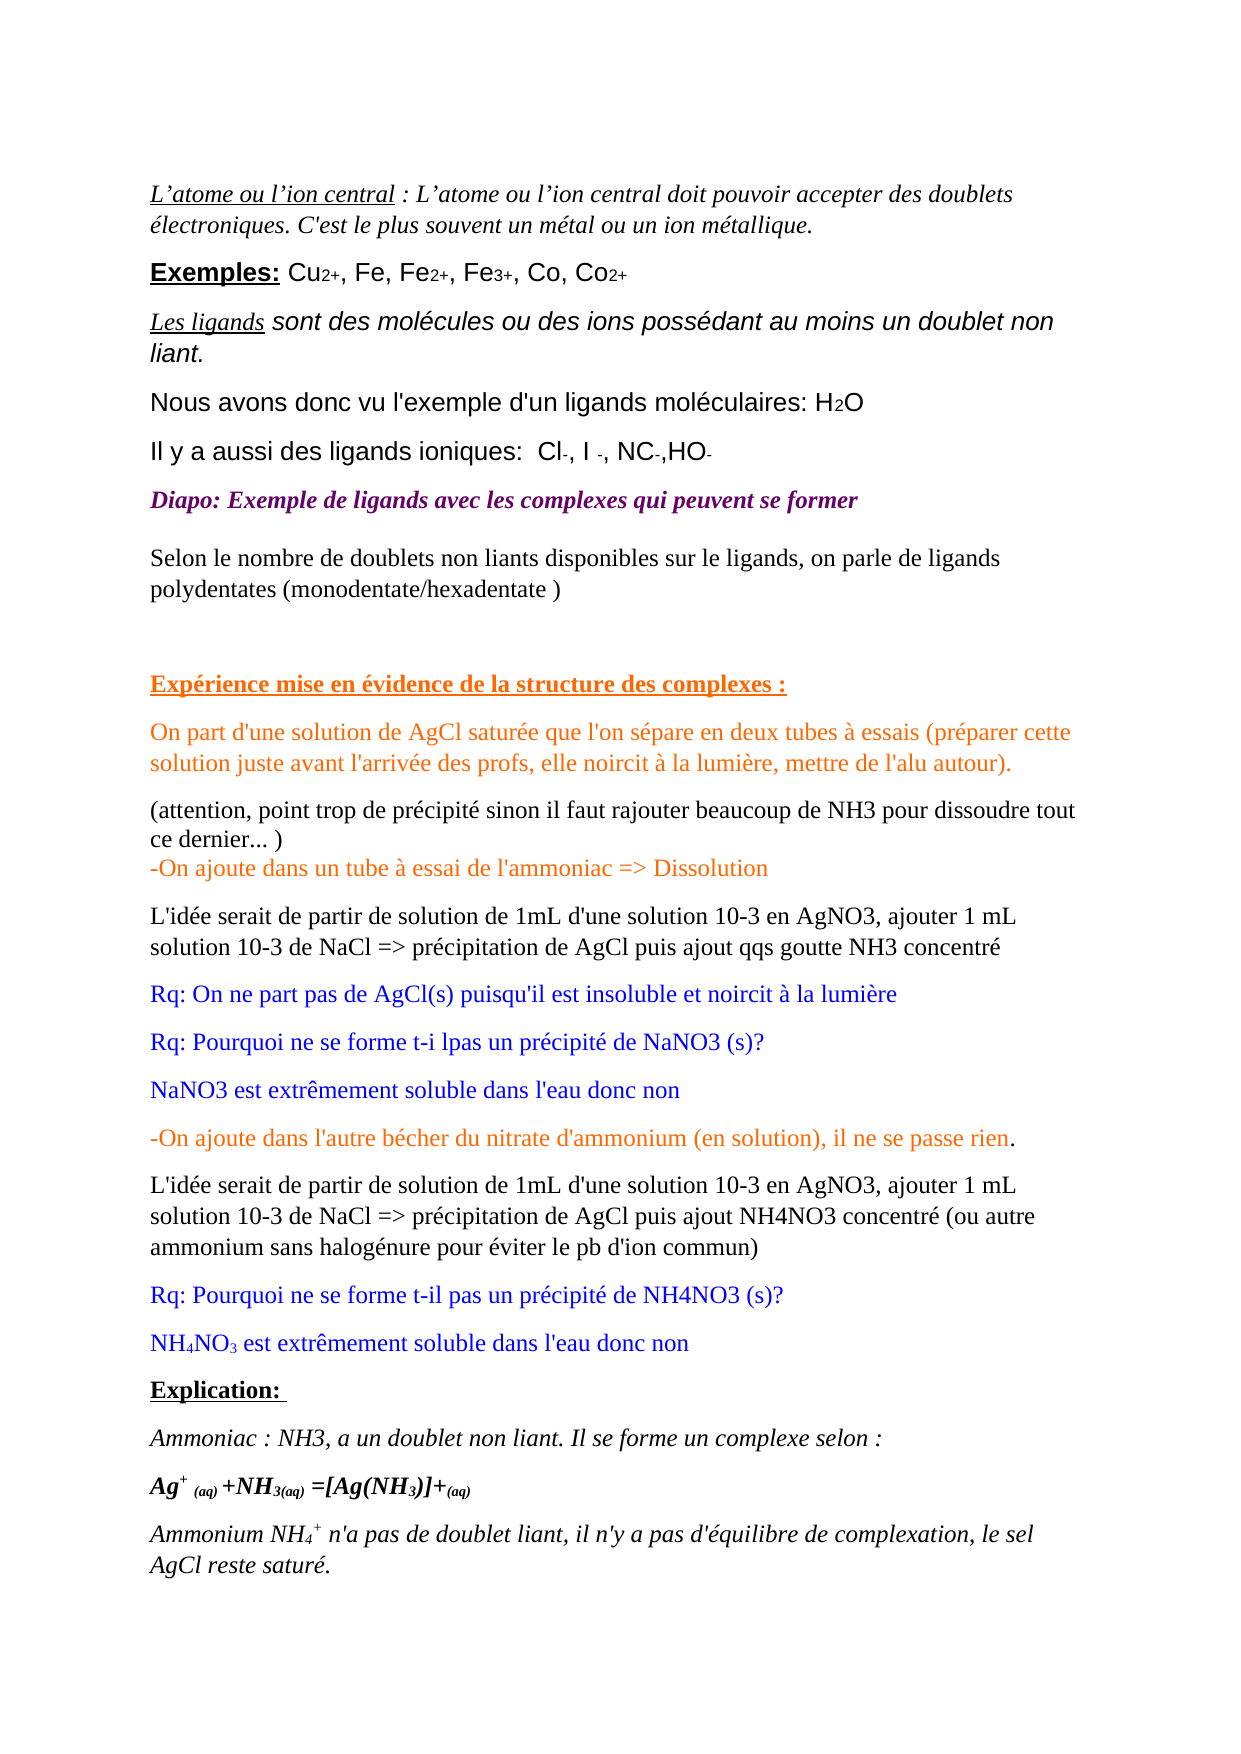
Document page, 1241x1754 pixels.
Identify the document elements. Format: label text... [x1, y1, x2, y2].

text Selon le nombre de doublets non liants disponibles sur le ligands, on parle de ligands polydentates (monodentate/hexadentate ) [150, 543, 1090, 602]
text Les ligands sont des molécules ou des ions possédant au moins un doublet non liant. [150, 306, 1090, 368]
text Rq: Pourquoi ne se forme t-il pas un précipité de NH4NO3 (s)? [150, 1280, 1090, 1309]
text Ammoniac : NH3, a un doublet non liant. Il se forme un complexe selon : [150, 1423, 1090, 1452]
text -On ajoute dans l'autre bécher du nitrate d'ammonium (en solution), il ne se passe rien. [150, 1123, 1090, 1151]
text NaNO3 est extrêmement soluble dans l'eau donc non [150, 1075, 1090, 1104]
text Rq: On ne part pas de AgCl(s) puisqu'il est insoluble et noircit à la lumière [150, 979, 1090, 1008]
text Ammonium NH4+ n'a pas de doublet liant, il n'y a pas d'équilibre de complexation, le sel AgCl reste saturé. [150, 1519, 1090, 1578]
text On part d'une solution de AgCl saturée que l'on sépare en deux tubes à essais (préparer cette solution juste avant l'arrivée des profs, elle noircit à la lumière, mettre de l'alu autour). [150, 717, 1090, 777]
text Nous avons donc vu l'exemple d'un ligands moléculaires: H2O [150, 387, 1090, 417]
text NH4NO3 est extrêmement soluble dans l'eau donc non [150, 1328, 1090, 1357]
text (attention, point trop de précipité sinon il faut rajouter beaucoup de NH3 pour dissoudre tout ce dernier... ) [150, 796, 1090, 853]
text Expérience mise en évidence de la structure des complexes : [150, 669, 1090, 698]
text Exemples: Cu2+, Fe, Fe2+, Fe3+, Co, Co2+ [150, 257, 1090, 287]
text Diapo: Exemple de ligands avec les complexes qui peuvent se former [150, 485, 1090, 514]
text L’atome ou l’ion central : L’atome ou l’ion central doit pouvoir accepter des doublets électroniques. C'est le plus souvent un métal ou un ion métallique. [150, 179, 1090, 238]
text Il y a aussi des ligands ioniques: Cl-, I -, NC-,HO- [150, 436, 1090, 466]
text L'idée serait de partir de solution de 1mL d'une solution 10-3 en AgNO3, ajouter 1 mL solution 10-3 de NaCl => précipitation de AgCl puis ajout NH4NO3 concentré (ou autre ammonium sans halogénure pour éviter le pb d'ion commun) [150, 1170, 1090, 1261]
text Ag+ (aq) +NH3(aq) =[Ag(NH3)]+(aq) [150, 1471, 1090, 1500]
text L'idée serait de partir de solution de 1mL d'une solution 10-3 en AgNO3, ajouter 1 mL solution 10-3 de NaCl => précipitation de AgCl puis ajout qqs goutte NH3 concentré [150, 901, 1090, 961]
text Rq: Pourquoi ne se forme t-i lpas un précipité de NaNO3 (s)? [150, 1027, 1090, 1056]
text Explication: [150, 1376, 1090, 1404]
text -On ajoute dans un tube à essai de l'ammoniac => Dissolution [150, 853, 1090, 882]
